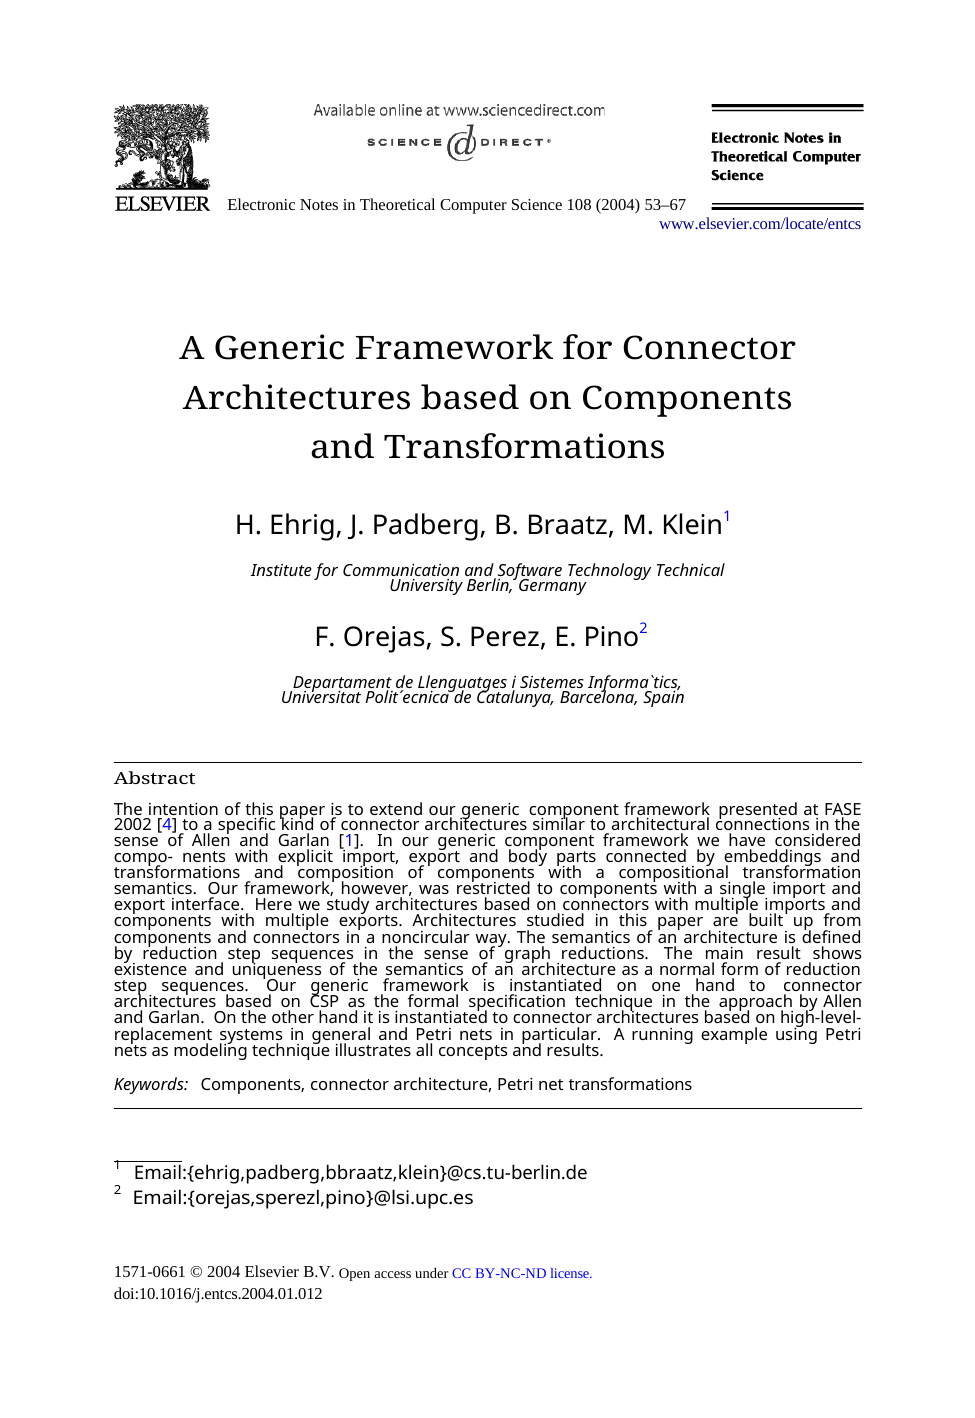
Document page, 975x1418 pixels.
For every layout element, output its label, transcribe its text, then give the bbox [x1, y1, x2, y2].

picture [711, 104, 864, 210]
subtitle H. Ehrig, J. Padberg, B. Braatz, M. Klein1 [234, 506, 917, 542]
text www.elsevier.com/locate/entcs [102, 214, 862, 233]
text The intention of this paper is to extend our generic component framework presented at FASE 2002 [4] to a specific kind of connector architectures similar to architectural connections in the sense of Allen and Garlan [1]. In our generic component framework we have considered compo- nents with explicit import, export and body parts connected by embeddings and transformations and composition of components with a compositional transformation semantics. Our framework, however, was restricted to components with a single import and export interface. Here we study architectures based on connectors with multiple imports and components with multiple exports. Architectures studied in this paper are built up from components and connectors in a noncircular way. The semantics of an architecture is defined by reduction step sequences in the sense of graph reductions. The main result shows existence and uniqueness of the semantics of an architecture as a normal form of reduction step sequences. Our generic framework is instantiated on one hand to connector architectures based on CSP as the formal specification technique in the approach by Allen and Garlan. On the other hand it is instantiated to connector architectures based on high-level-replacement systems in general and Petri nets in particular. A running example using Petri nets as modeling technique illustrates all concepts and results. [113, 803, 862, 1061]
text Institute for Communication and Software Technology Technical University Berlin, Germany [249, 564, 726, 596]
text Electronic Notes in Theoretical Computer Science 108 (2004) 53–67 [174, 104, 917, 213]
text doi:10.1016/j.entcs.2004.01.012 [114, 1283, 917, 1303]
picture [113, 104, 211, 211]
text Departament de Llenguatges i Sistemes Informa`tics, Universitat Polit´ecnica de Catalunya, Barcelona, Spain [272, 676, 693, 708]
text Keywords: Components, connector architecture, Petri net transformations [113, 1072, 917, 1095]
title A Generic Framework for Connector Architectures based on Components and Transformations [161, 325, 815, 468]
subtitle F. Orejas, S. Perez, E. Pino2 [314, 618, 917, 654]
text 2 Email:{orejas,sperezl,pino}@lsi.upc.es [113, 1184, 917, 1209]
text Abstract [113, 766, 917, 789]
text 1571-0661 © 2004 Elsevier B.V. Open access under CC BY-NC-ND license. [114, 1262, 917, 1282]
text 1 Email:{ehrig,padberg,bbraatz,klein}@cs.tu-berlin.de [113, 1154, 917, 1184]
